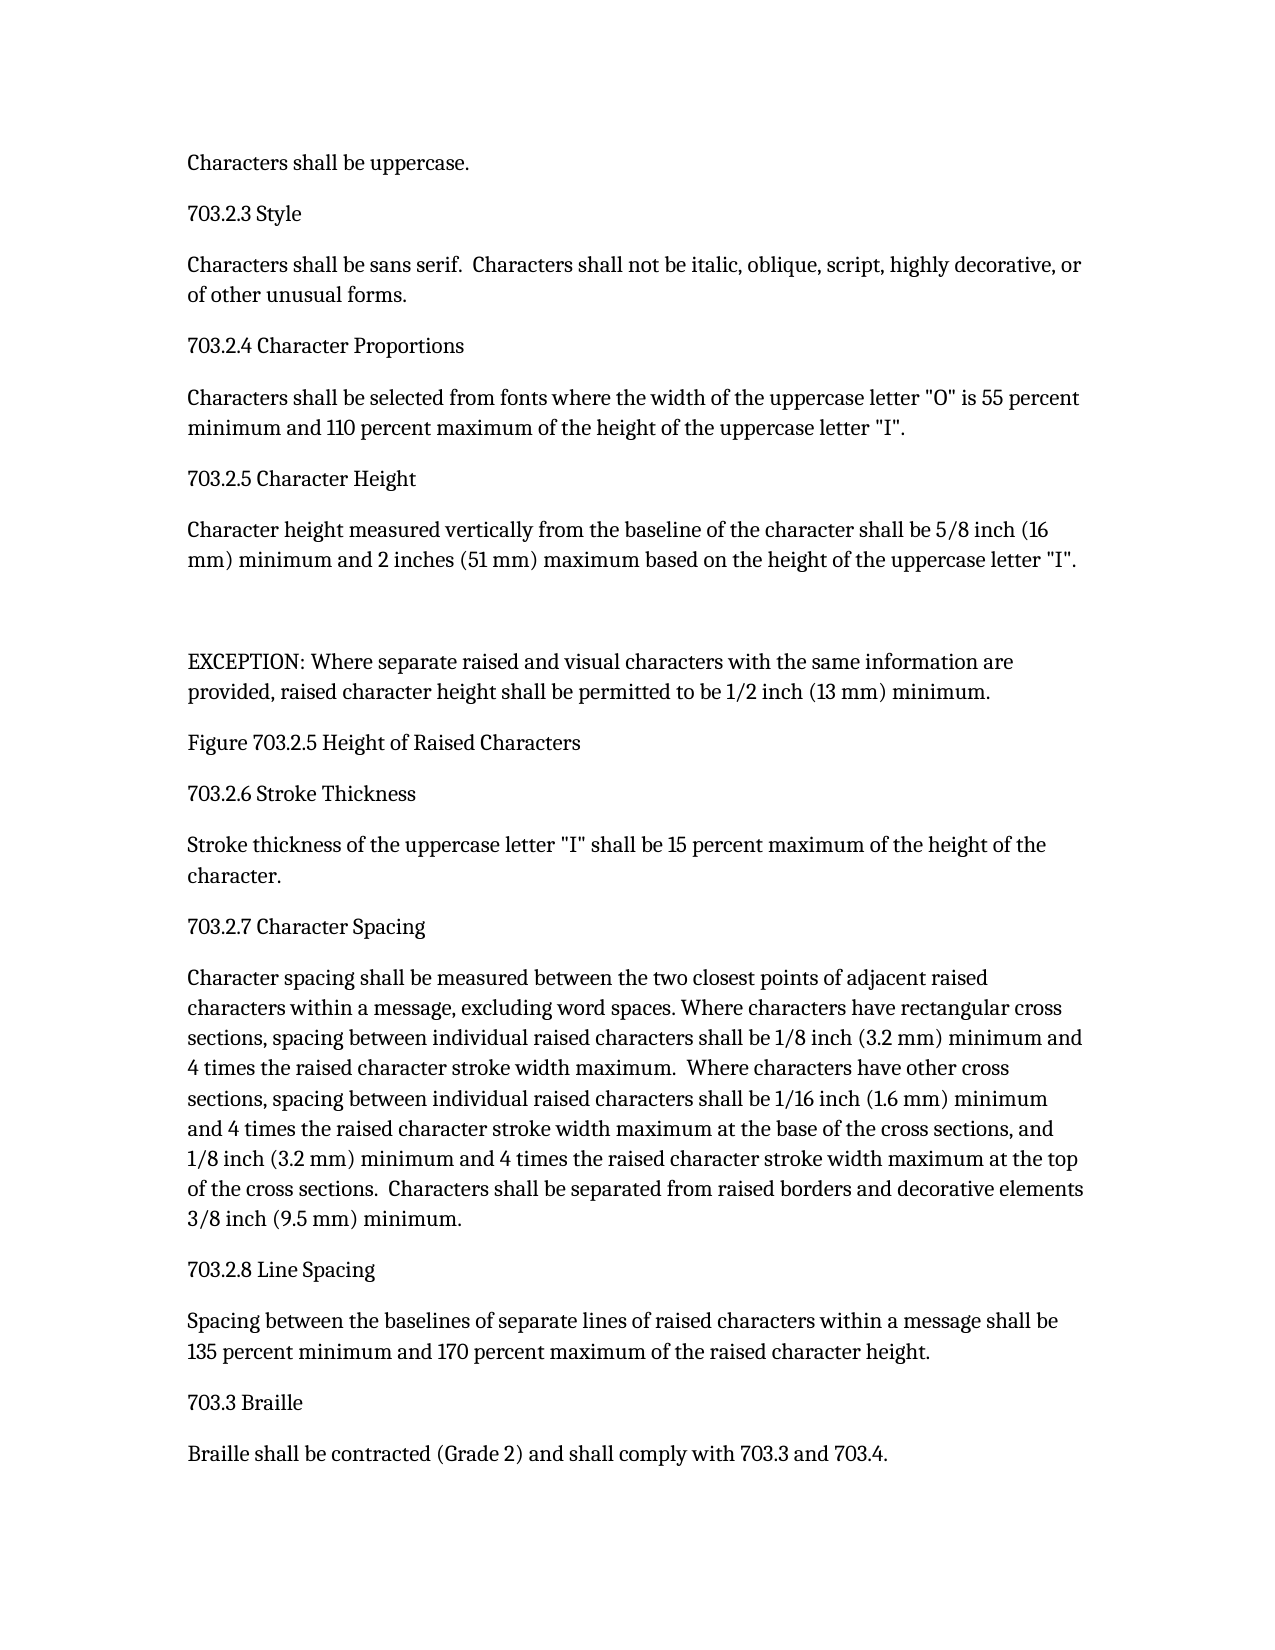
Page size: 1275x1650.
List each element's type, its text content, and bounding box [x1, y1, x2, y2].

text Figure 703.2.5 Height of Raised Characters [187, 730, 1087, 757]
text 703.2.7 Character Spacing [187, 913, 1087, 940]
text Characters shall be uppercase. [187, 150, 1087, 176]
text Braille shall be contracted (Grade 2) and shall comply with 703.3 and 703.4. [187, 1441, 1087, 1467]
text 703.2.6 Stroke Thickness [187, 781, 1087, 808]
text Stroke thickness of the uppercase letter "I" shall be 15 percent maximum of the height of the character. [187, 832, 1087, 889]
text 703.2.3 Style [187, 201, 1087, 227]
text 703.2.5 Character Height [187, 466, 1087, 492]
text Spacing between the baselines of separate lines of raised characters within a message shall be 135 percent minimum and 170 percent maximum of the raised character height. [187, 1308, 1087, 1365]
text Characters shall be selected from fonts where the width of the uppercase letter "O" is 55 percent minimum and 110 percent maximum of the height of the uppercase letter "I". [187, 384, 1087, 441]
text 703.2.4 Character Proportions [187, 333, 1087, 360]
text 703.3 Braille [187, 1389, 1087, 1416]
text Character spacing shall be measured between the two closest points of adjacent raised characters within a message, excluding word spaces. Where characters have rectangular cross sections, spacing between individual raised characters shall be 1/8 inch (3.2 mm) minimum and 4 times the raised character stroke width maximum. Where characters have other cross sections, spacing between individual raised characters shall be 1/16 inch (1.6 mm) minimum and 4 times the raised character stroke width maximum at the base of the cross sections, and 1/8 inch (3.2 mm) minimum and 4 times the raised character stroke width maximum at the top of the cross sections. Characters shall be separated from raised borders and decorative elements 3/8 inch (9.5 mm) minimum. [187, 964, 1087, 1233]
text Characters shall be sans serif. Characters shall not be italic, oblique, script, highly decorative, or of other unusual forms. [187, 252, 1087, 309]
text 703.2.8 Line Spacing [187, 1257, 1087, 1284]
text Character height measured vertically from the baseline of the character shall be 5/8 inch (16 mm) minimum and 2 inches (51 mm) maximum based on the height of the uppercase letter "I". [187, 517, 1087, 573]
text EXCEPTION: Where separate raised and visual characters with the same information are provided, raised character height shall be permitted to be 1/2 inch (13 mm) minimum. [187, 649, 1087, 706]
